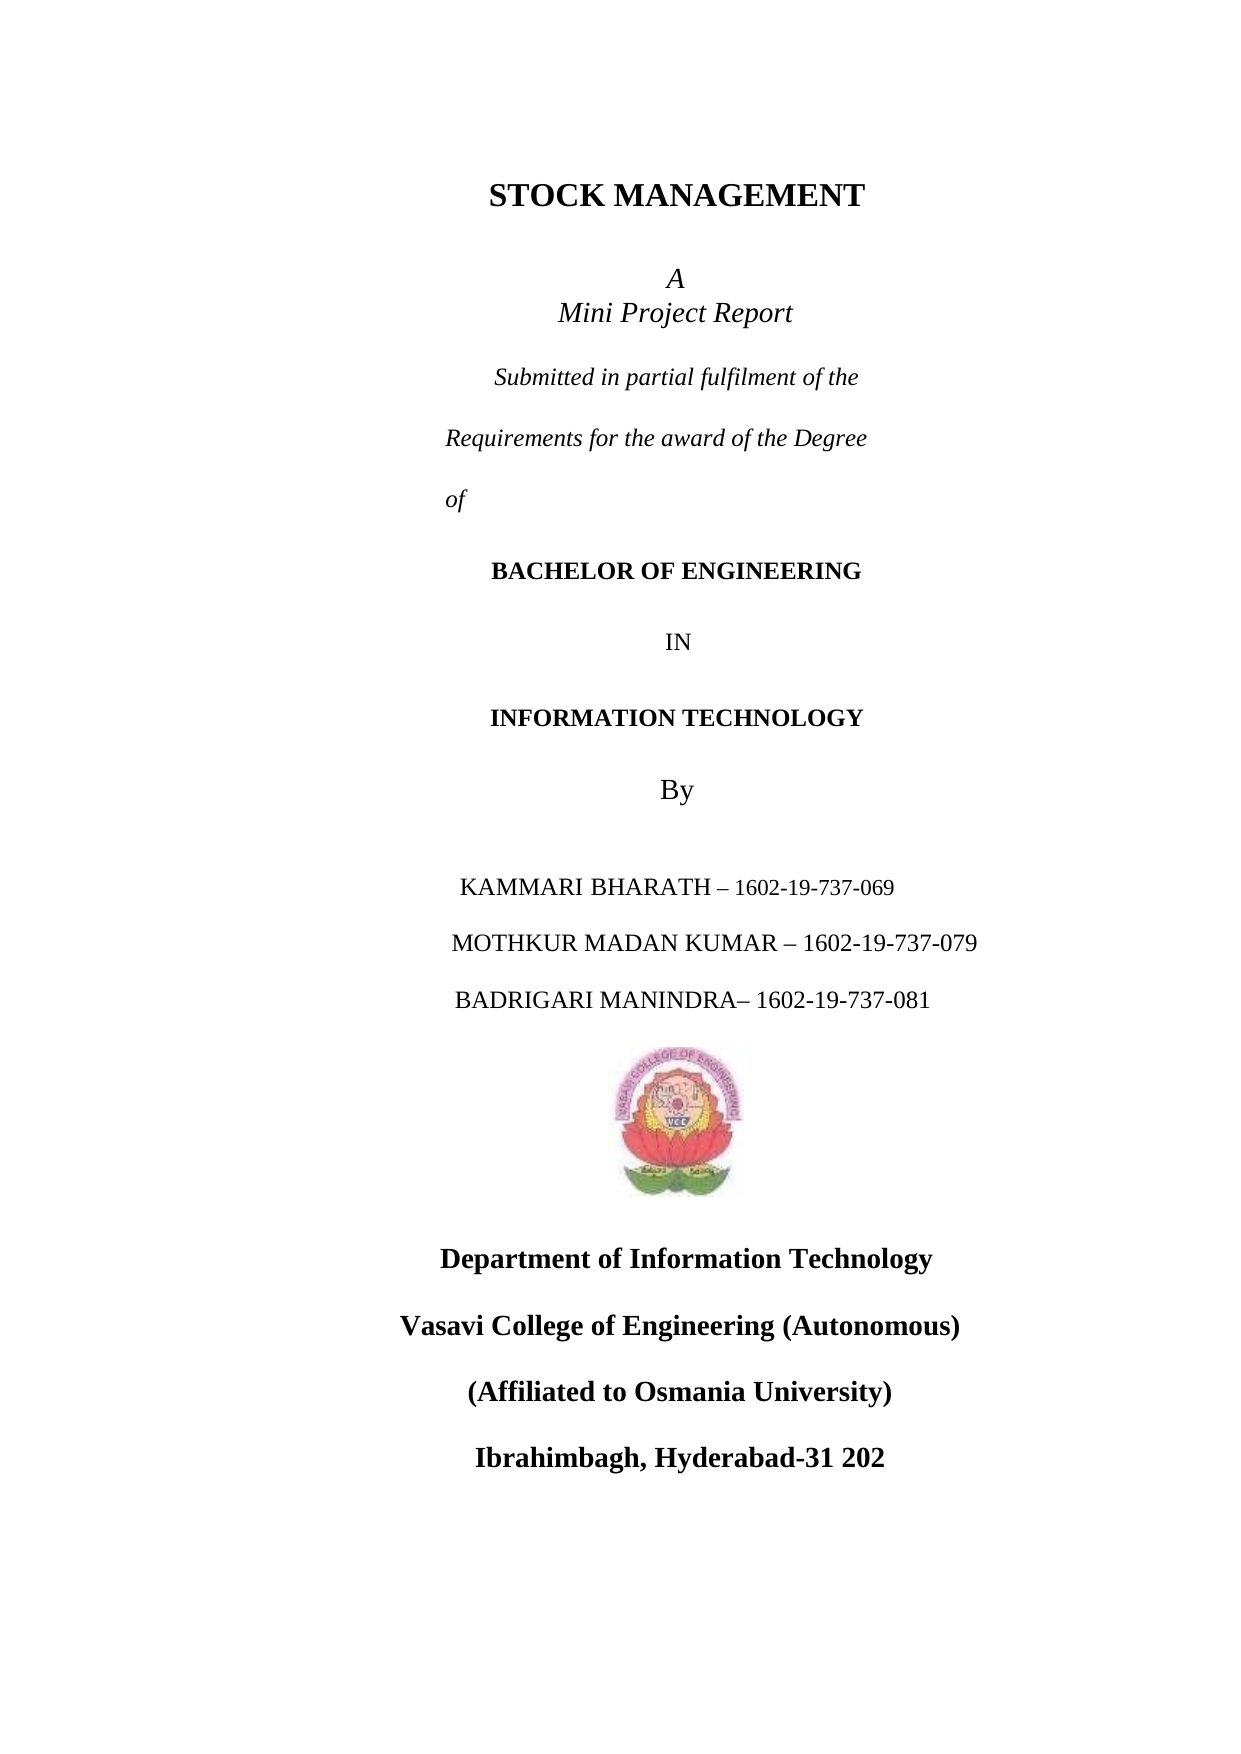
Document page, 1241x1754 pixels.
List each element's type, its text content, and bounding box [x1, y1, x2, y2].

picture [607, 1047, 744, 1197]
text KAMMARI BHARATH – 1602-19-737-069 [178, 872, 1176, 901]
text STOCK MANAGEMENT [178, 176, 1176, 214]
text By [178, 772, 1176, 805]
text BACHELOR OF ENGINEERING [177, 556, 1176, 584]
text Submitted in partial fulfilment of the Requirements for the award of the Degree of [445, 362, 895, 513]
text Department of Information Technology Vasavi College of Engineering (Autonomous) (Affiliated to Osmania University) Ibrahimbagh, Hyderabad-31 202 [399, 1241, 960, 1474]
text Mini Project Report [178, 295, 1176, 328]
text A [178, 261, 1176, 295]
text IN [181, 627, 1176, 656]
text INFORMATION TECHNOLOGY [178, 703, 1176, 732]
text MOTHKUR MADAN KUMAR – 1602-19-737-079 [178, 928, 1176, 956]
text BADRIGARI MANINDRA– 1602-19-737-081 [393, 985, 961, 1014]
